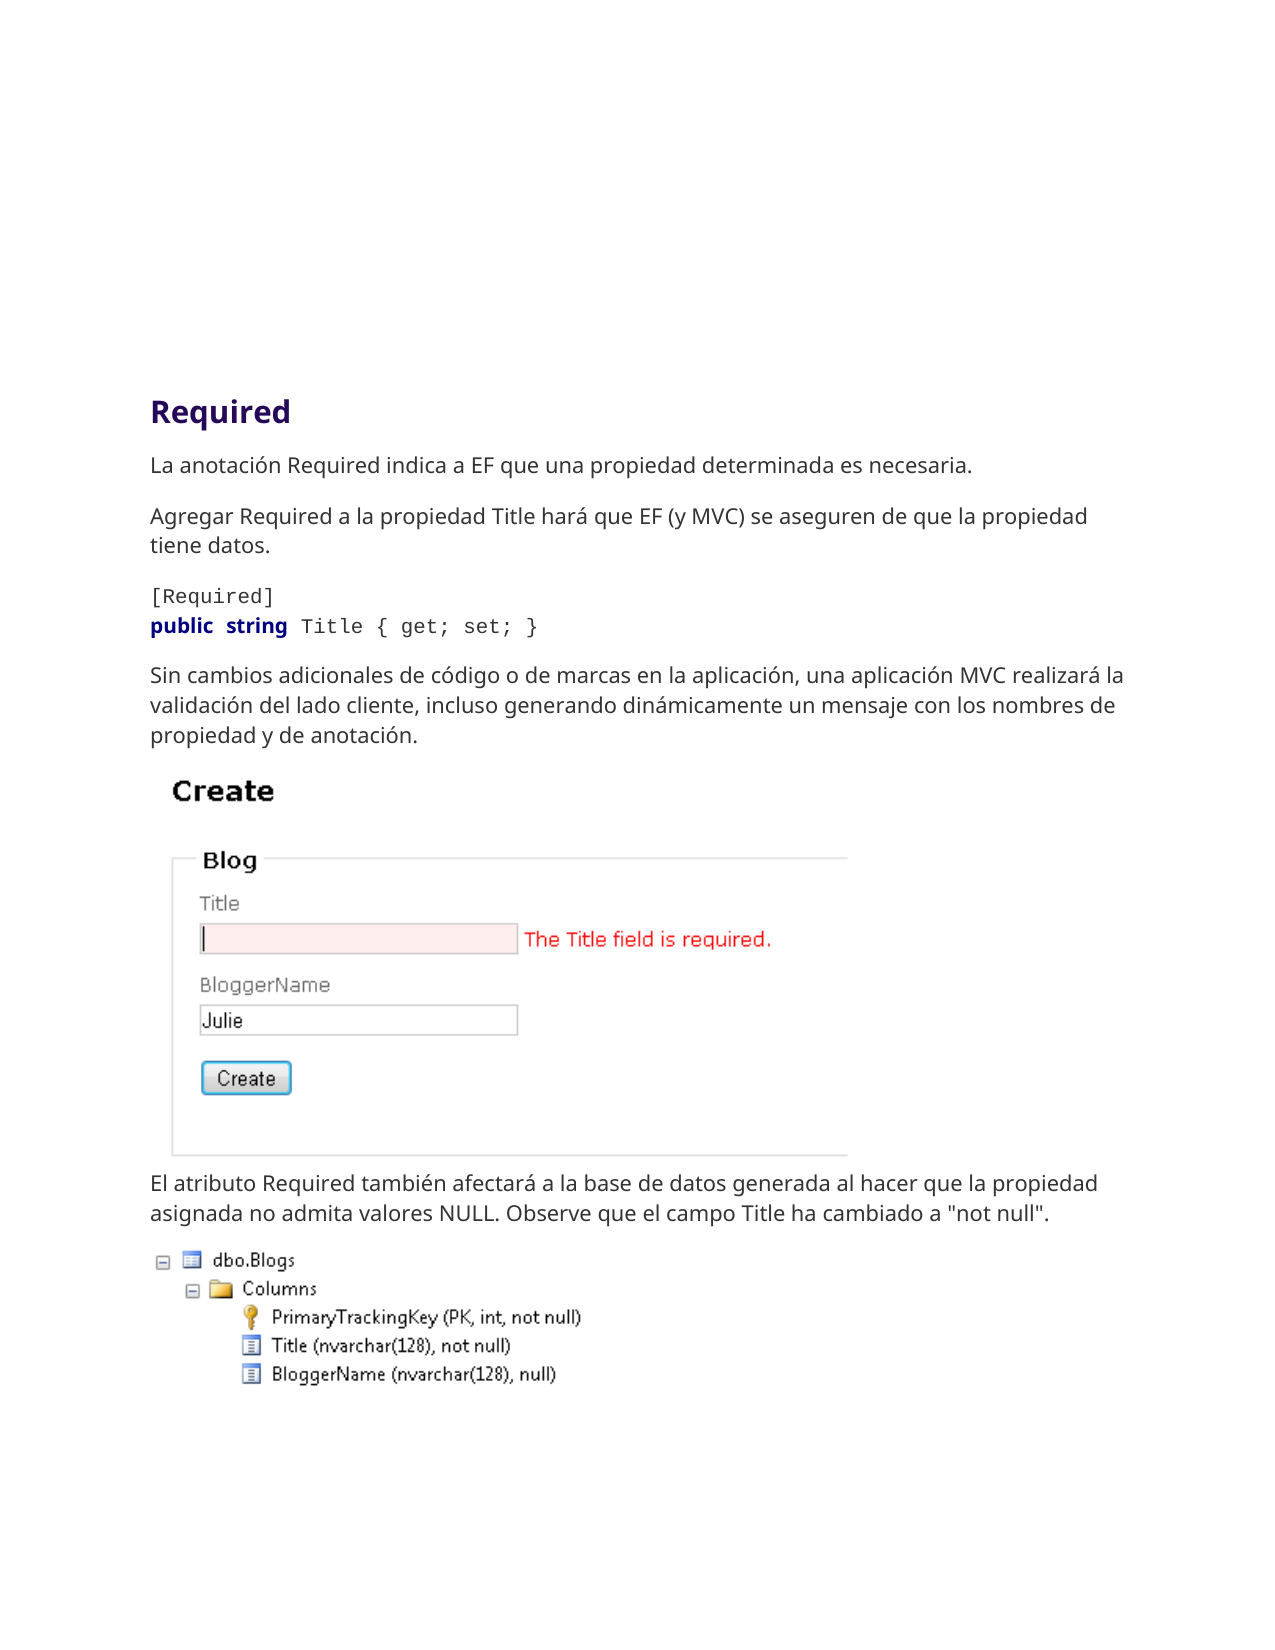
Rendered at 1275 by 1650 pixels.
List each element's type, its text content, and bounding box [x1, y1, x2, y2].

text Sin cambios adicionales de código o de marcas en la aplicación, una aplicación MVC realizará la validación del lado cliente, incluso generando dinámicamente un mensaje con los nombres de propiedad y de anotación. [150, 660, 1125, 749]
picture [150, 770, 848, 1169]
text La anotación Required indica a EF que una propiedad determinada es necesaria. [150, 450, 1125, 480]
text [Required] public string Title { get; set; } [150, 581, 1125, 639]
text Required [150, 390, 1125, 433]
picture [150, 1248, 607, 1392]
text Agregar Required a la propiedad Title hará que EF (y MVC) se aseguren de que la propiedad tiene datos. [150, 501, 1125, 560]
